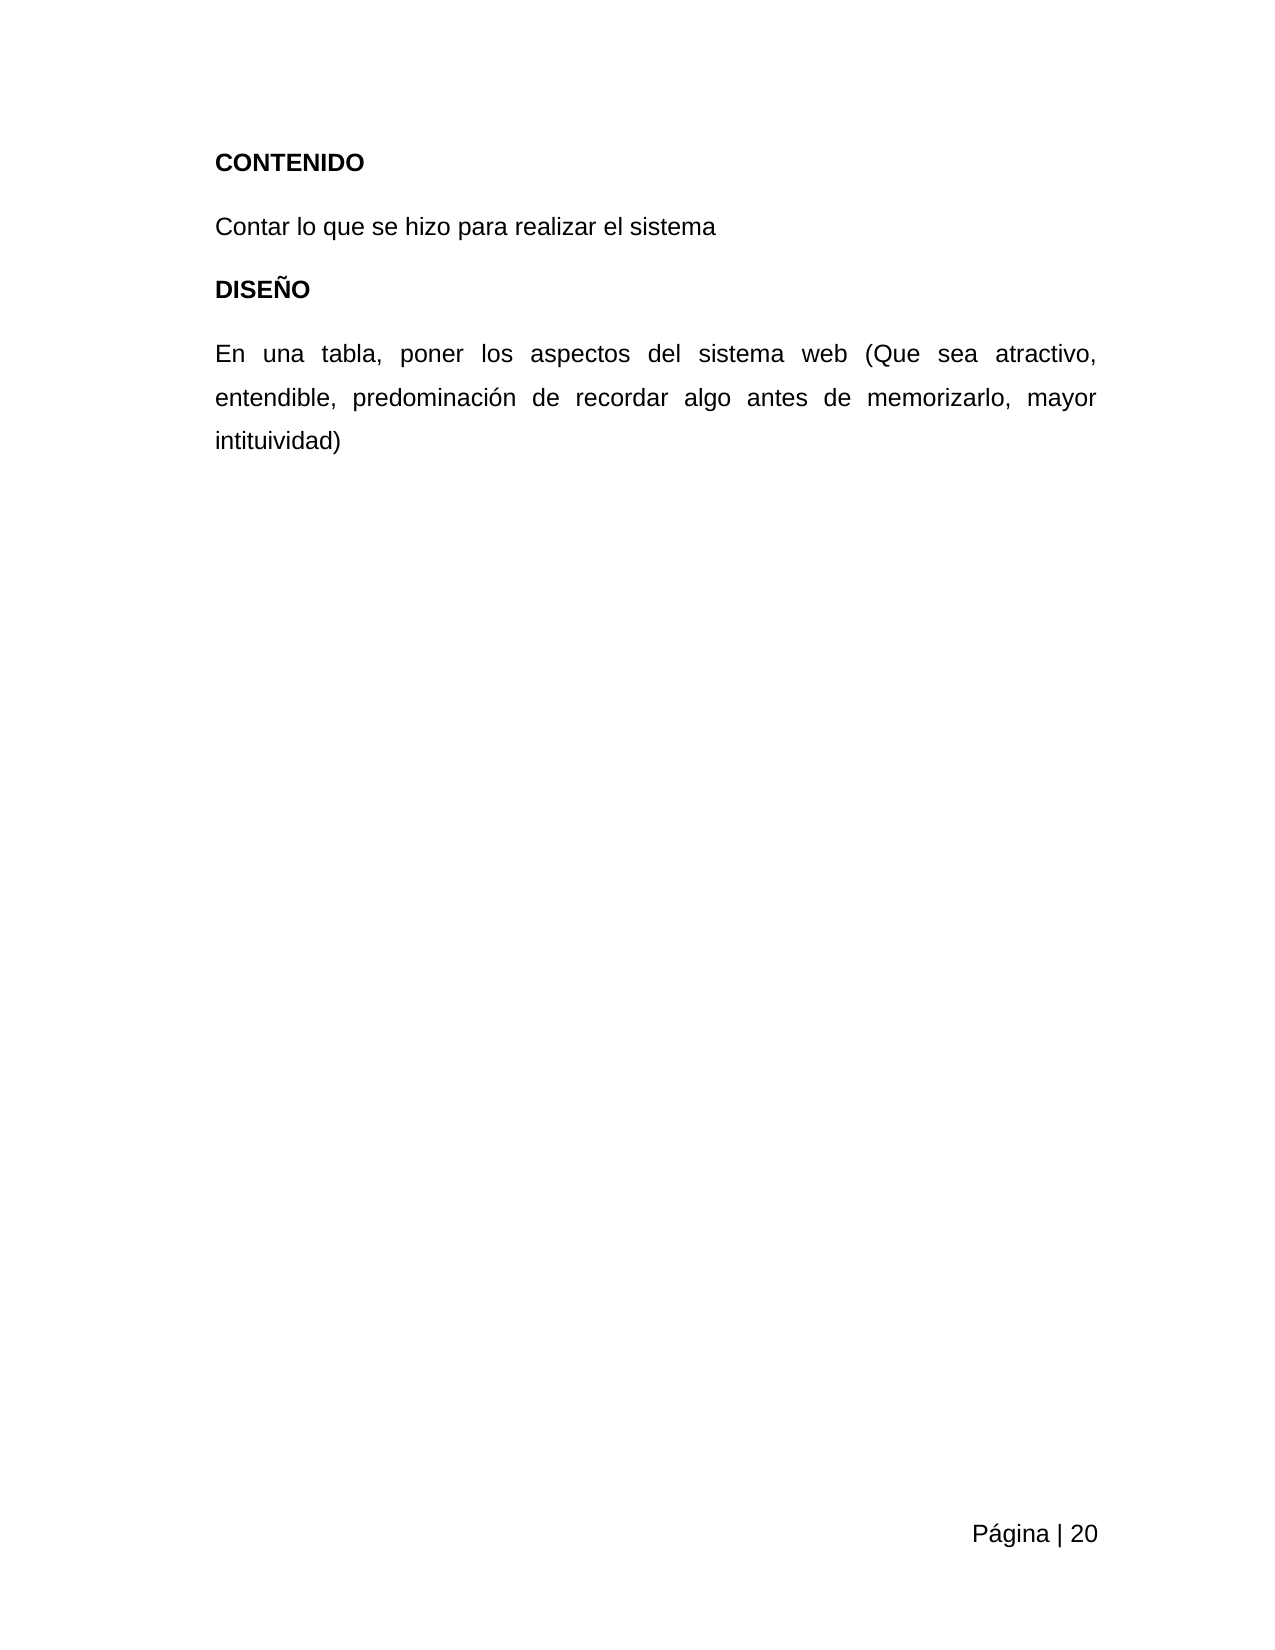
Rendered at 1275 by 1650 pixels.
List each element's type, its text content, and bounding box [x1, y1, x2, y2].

text DISEÑO [215, 276, 1098, 304]
text En una tabla, poner los aspectos del sistema web (Que sea atractivo, entendible, predominación de recordar algo antes de memorizarlo, mayor intituividad) [215, 339, 1098, 454]
text CONTENIDO [215, 148, 1098, 176]
text Contar lo que se hizo para realizar el sistema [215, 212, 1098, 240]
